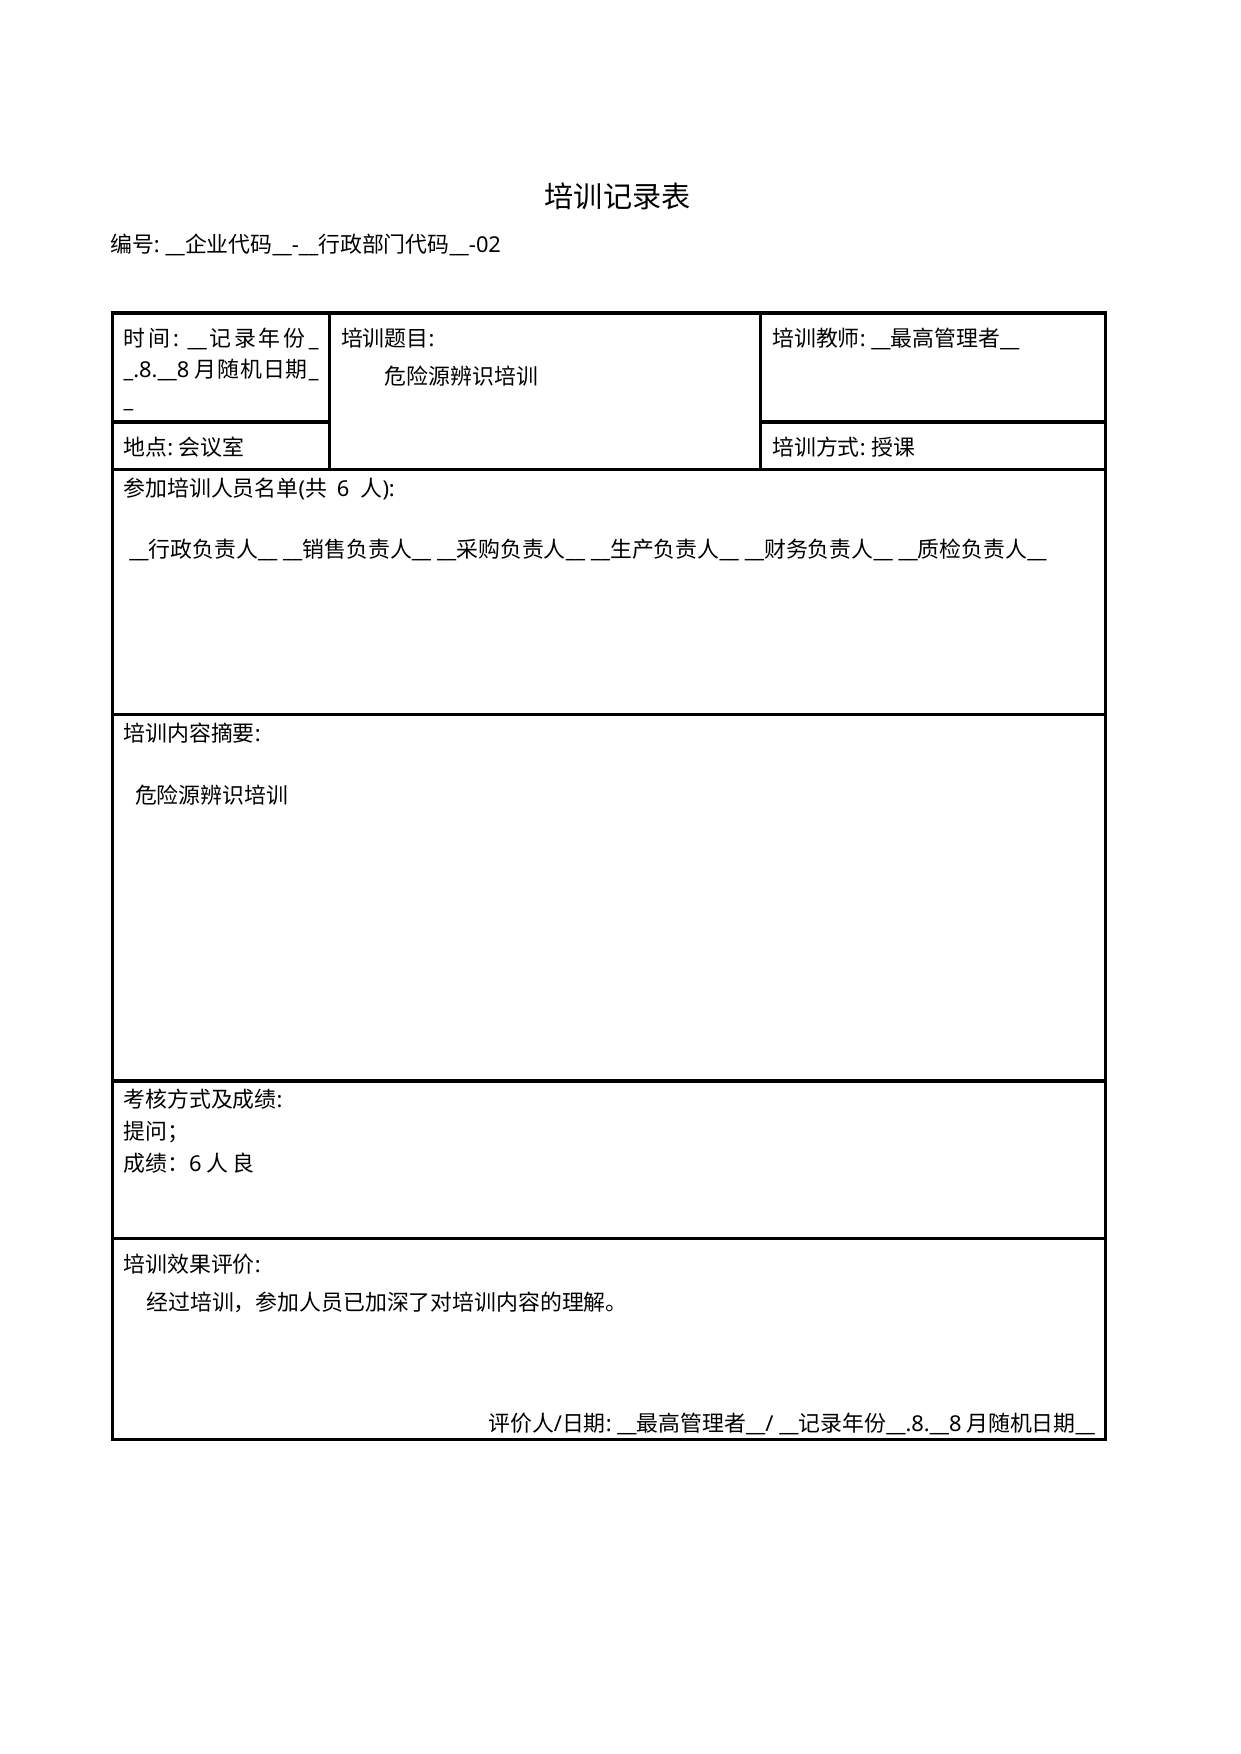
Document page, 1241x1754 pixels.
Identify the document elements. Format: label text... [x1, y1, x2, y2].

table_cell 培训记录表 编号: __企业代码__-__行政部门代码__-02 __是否有8月培训__ [11, 162, 1224, 1604]
